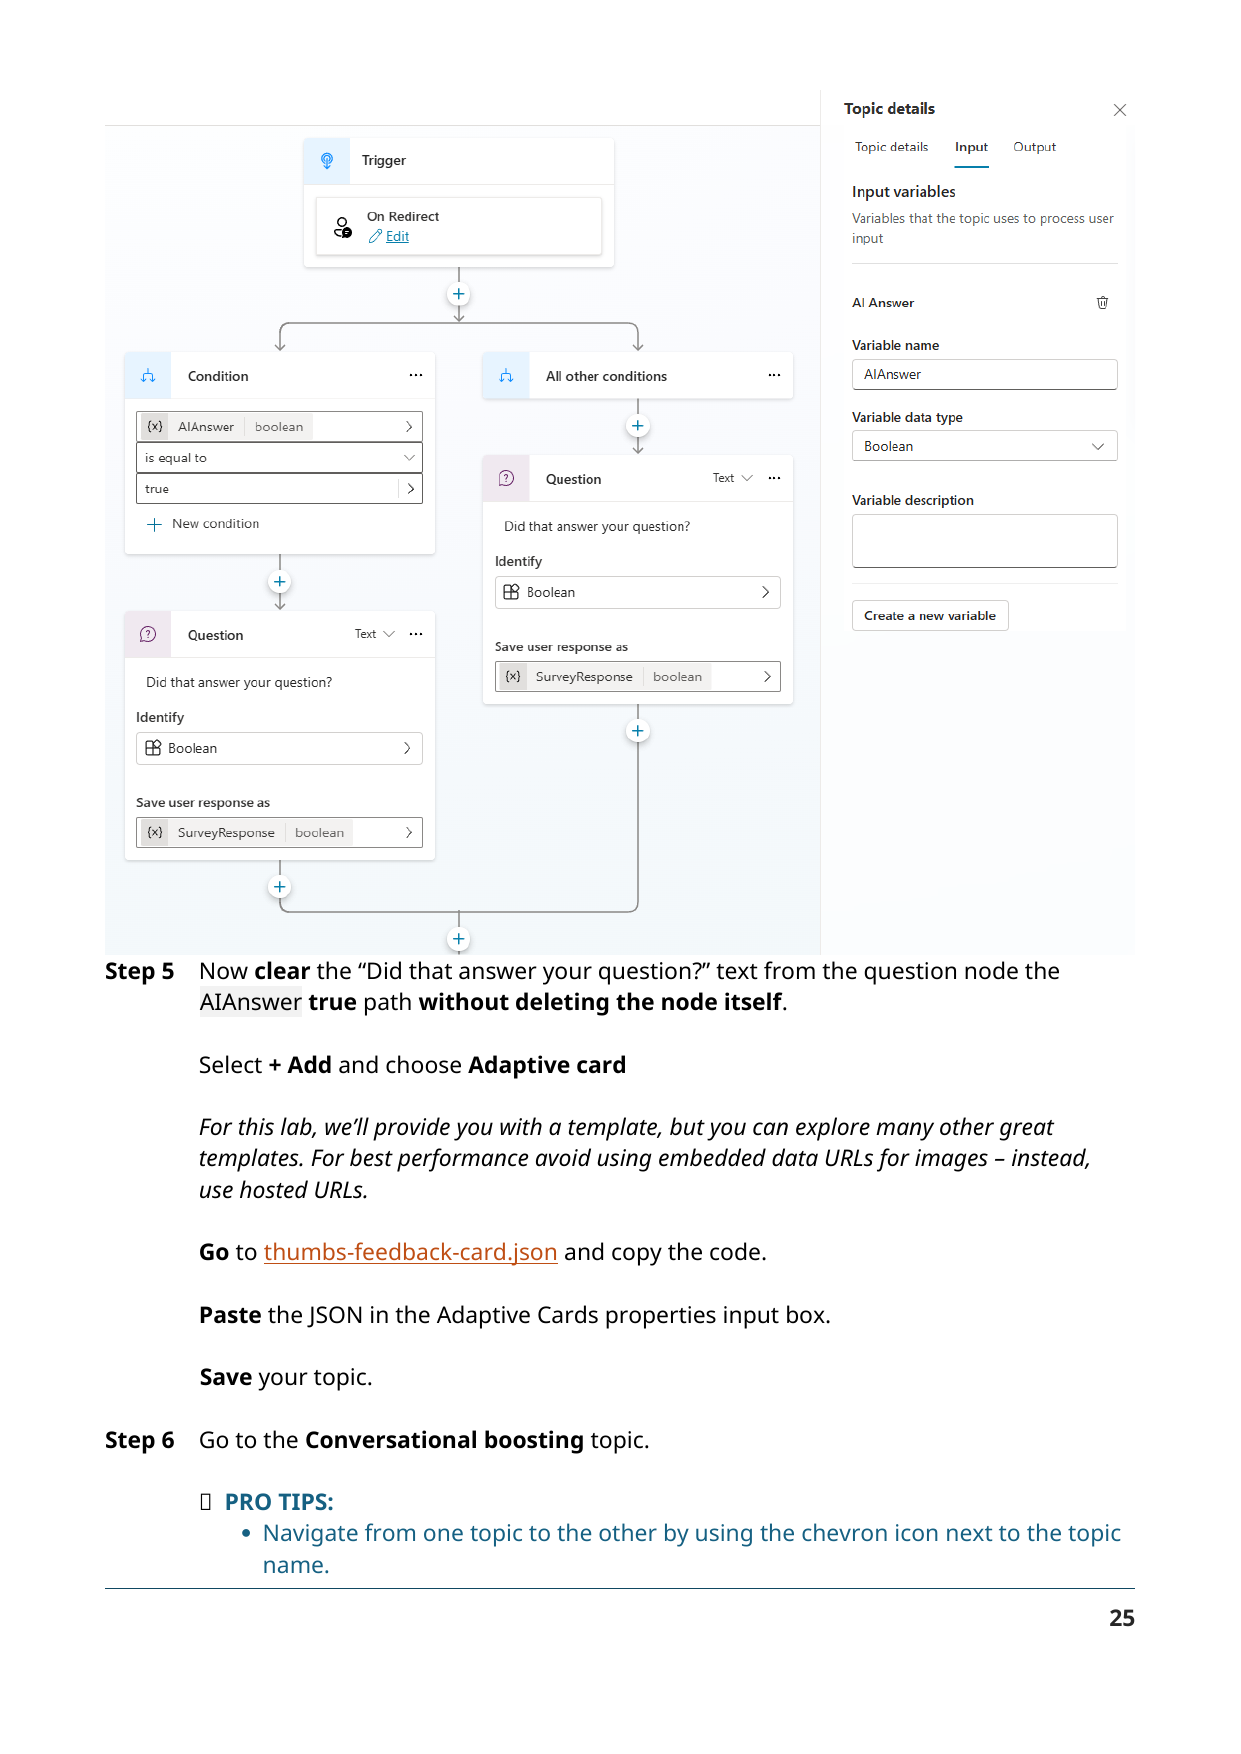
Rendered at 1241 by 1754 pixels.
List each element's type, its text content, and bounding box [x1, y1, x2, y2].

list Navigate from one topic to the other by using the chevron icon next to the topic name. [242, 1517, 1135, 1580]
picture [105, 90, 1136, 955]
list Paste the JSON in the Adaptive Cards properties input box. [199, 1298, 1135, 1330]
list Select + Add and choose Adaptive card [199, 1048, 1135, 1080]
list 💡 PRO TIPS: [199, 1486, 1135, 1517]
list For this lab, we’ll provide you with a template, but you can explore many other great templates. For best performance avoid using embedded data URLs for images – instead, use hosted URLs. [199, 1080, 1135, 1205]
text Go to the Conversational boosting topic. [105, 1423, 1135, 1455]
list Save your topic. [199, 1361, 1135, 1392]
list Go to thumbs-feedback-card.json and copy the code. [199, 1236, 1135, 1267]
text Now clear the “Did that answer your question?” text from the question node the AIAnswer true path without deleting the node itself. [105, 955, 1135, 1017]
